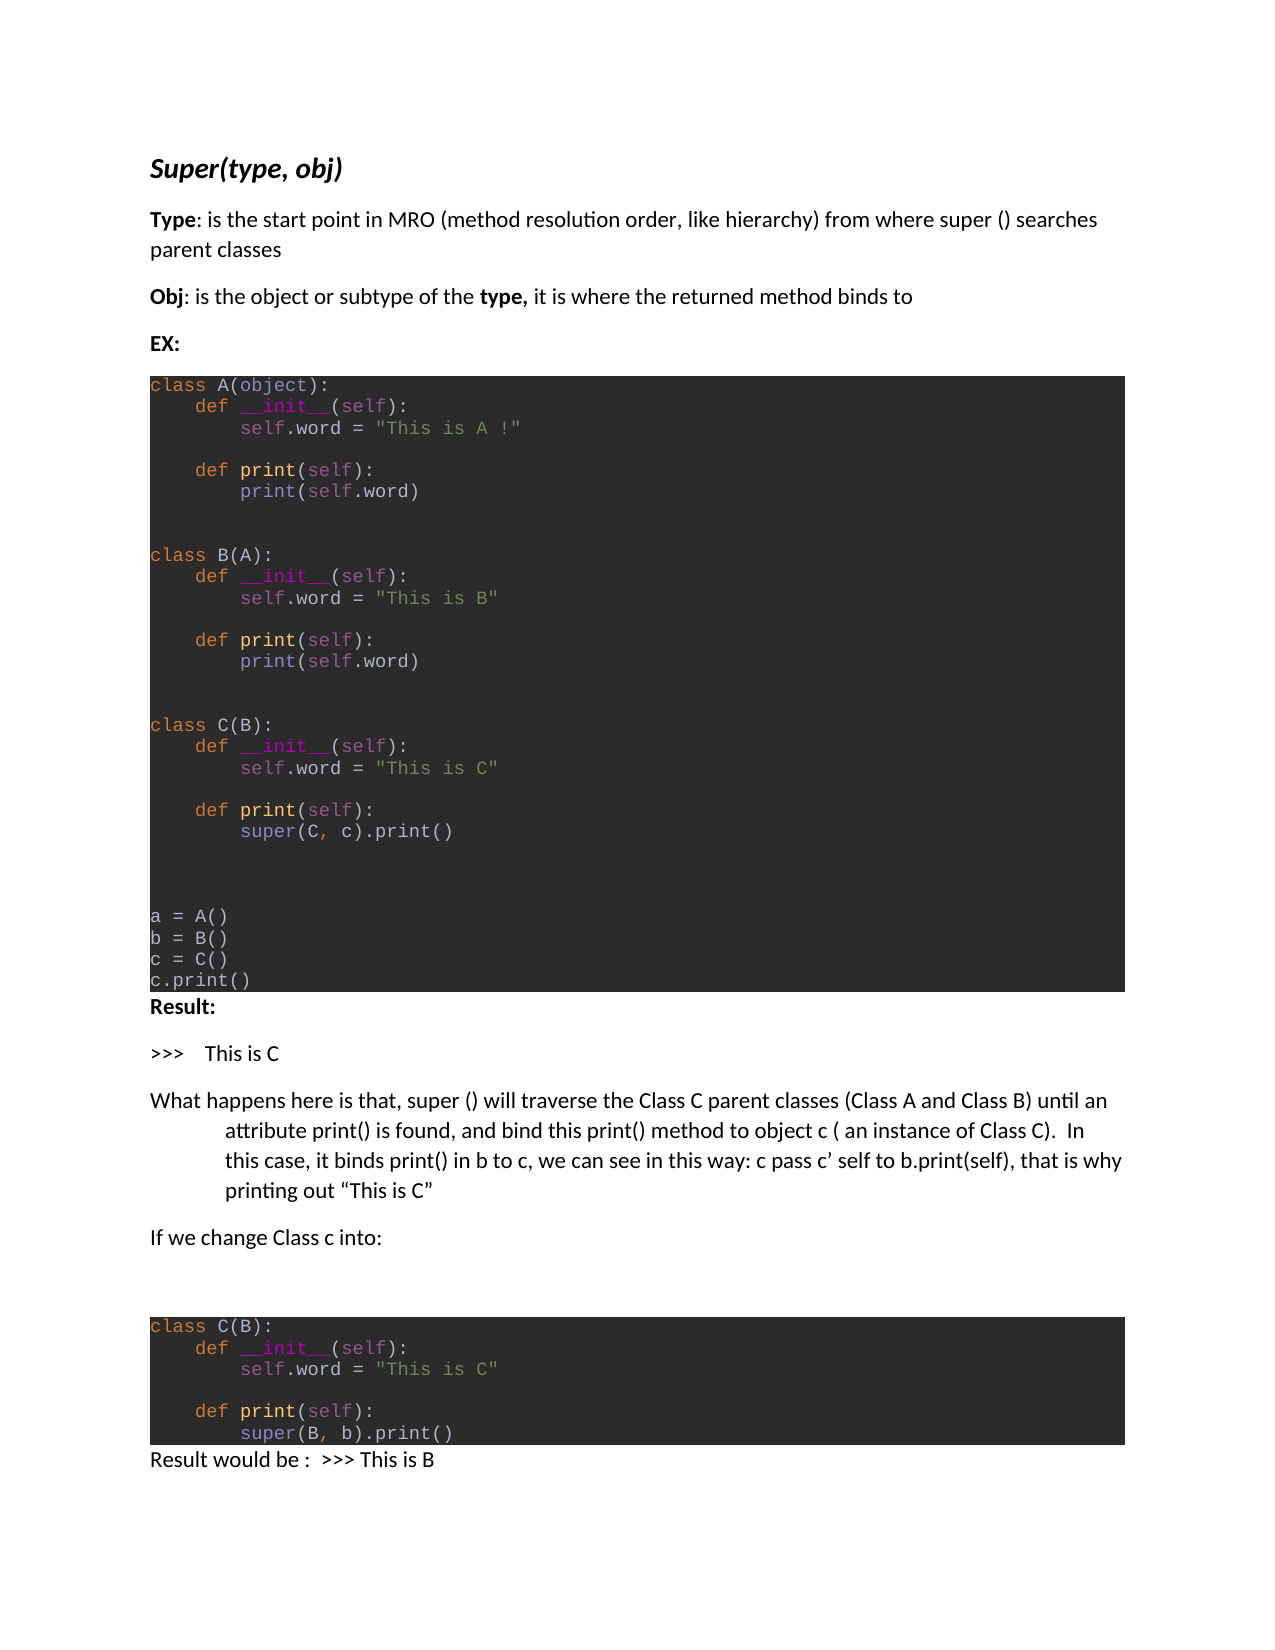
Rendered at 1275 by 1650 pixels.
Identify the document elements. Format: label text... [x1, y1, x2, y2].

text Type: is the start point in MRO (method resolution order, like hierarchy) from where super () searches parent classes [150, 205, 1125, 263]
text class A(object): def __init__(self): self.word = "This is A !" def print(self): print(self.word) class B(A): def __init__(self): self.word = "This is B" def print(self): print(self.word) class C(B): def __init__(self): self.word = "This is C" def print(self): super(C, c).print() a = A() b = B() c = C() c.print() [150, 376, 1125, 992]
text Obj: is the object or subtype of the type, it is where the returned method binds to [150, 282, 1125, 310]
text Result: [150, 992, 1125, 1020]
text >>> This is C [150, 1039, 1125, 1067]
text Result would be : >>> This is B [150, 1445, 1125, 1473]
text What happens here is that, super () will traverse the Class C parent classes (Class A and Class B) until an attribute print() is found, and bind this print() method to object c ( an instance of Class C). In this case, it binds print() in b to c, we can see in this way: c pass c’ self to b.print(self), that is why printing out “This is C” [150, 1086, 1125, 1204]
text Super(type, obj) [150, 150, 1125, 186]
text If we change Class c into: [150, 1223, 1125, 1251]
text class C(B): def __init__(self): self.word = "This is C" def print(self): super(B, b).print() [150, 1317, 1125, 1445]
text EX: [150, 329, 1125, 357]
